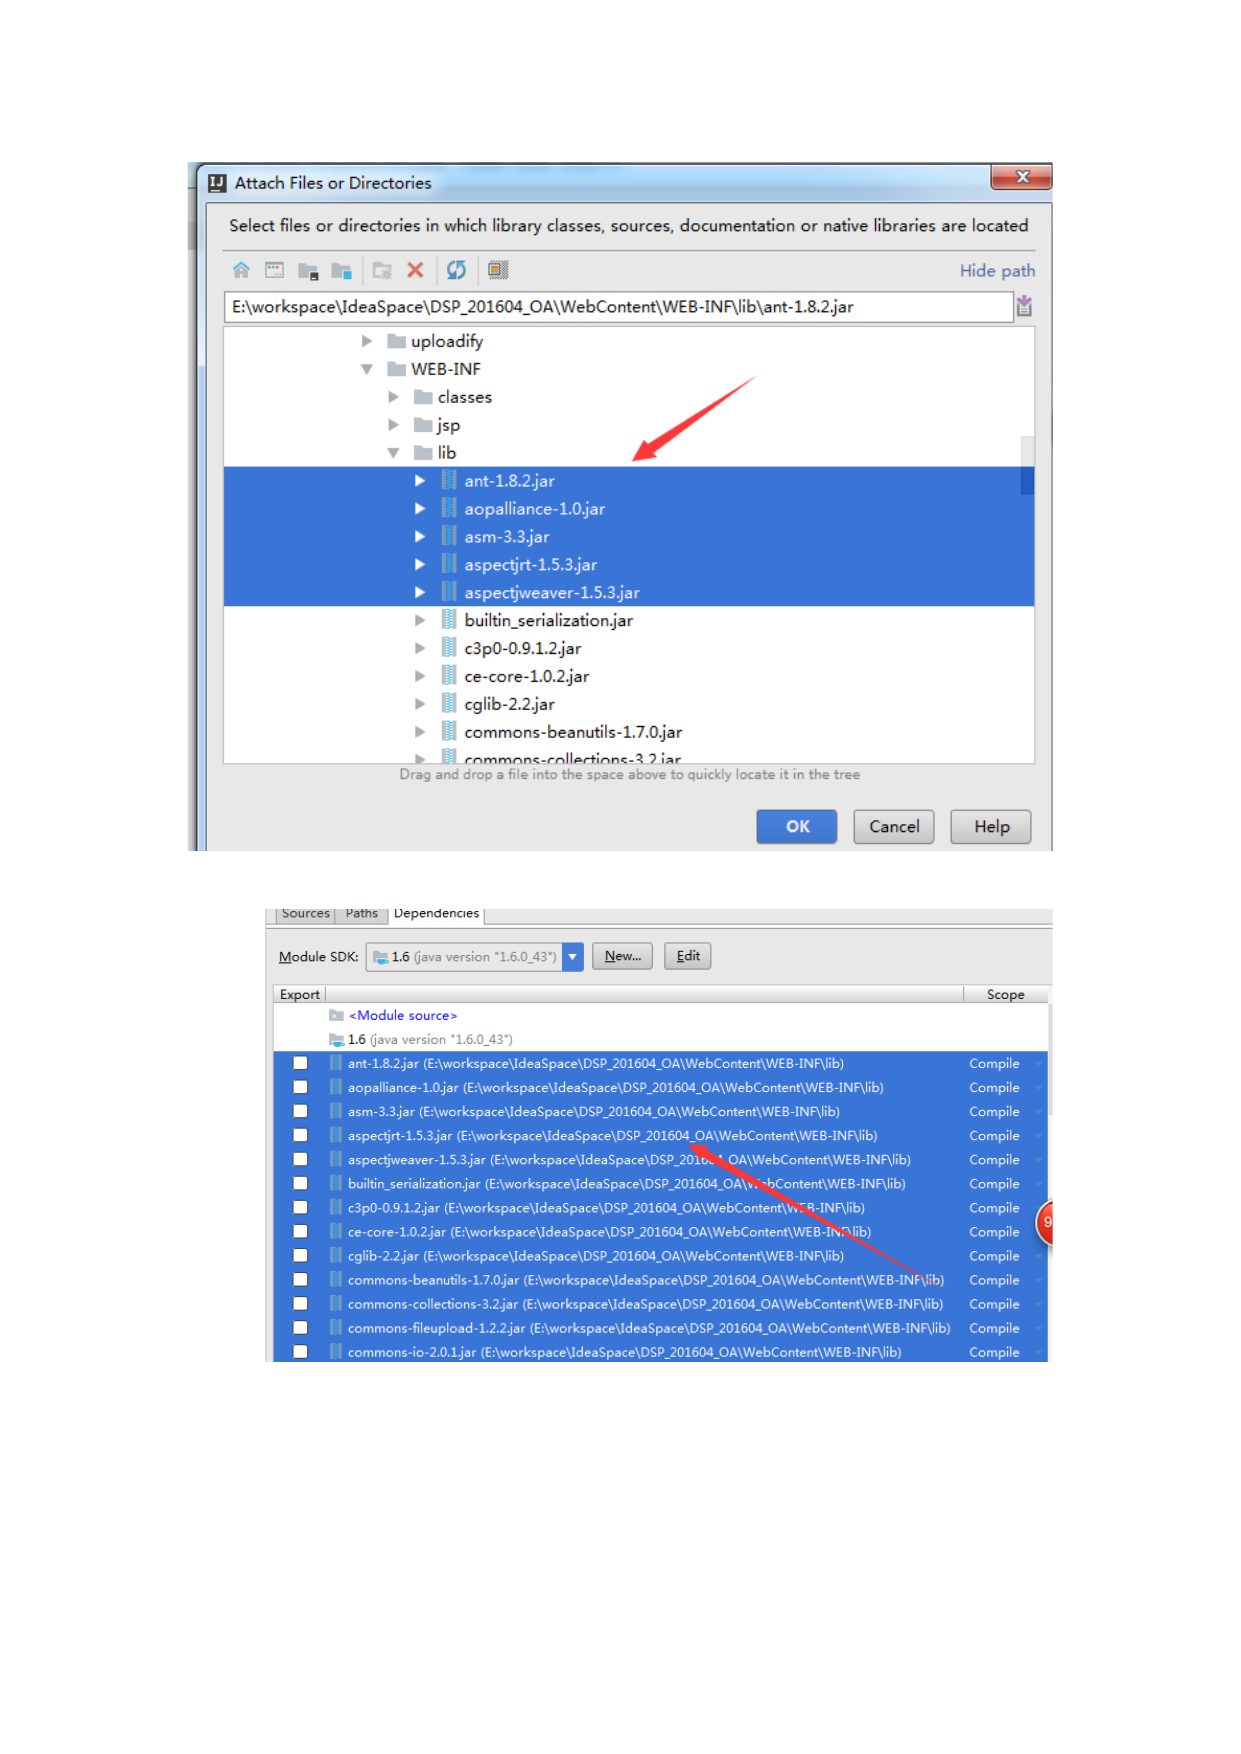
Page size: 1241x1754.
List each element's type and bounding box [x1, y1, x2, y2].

picture [187, 162, 1053, 851]
picture [187, 909, 1053, 1362]
